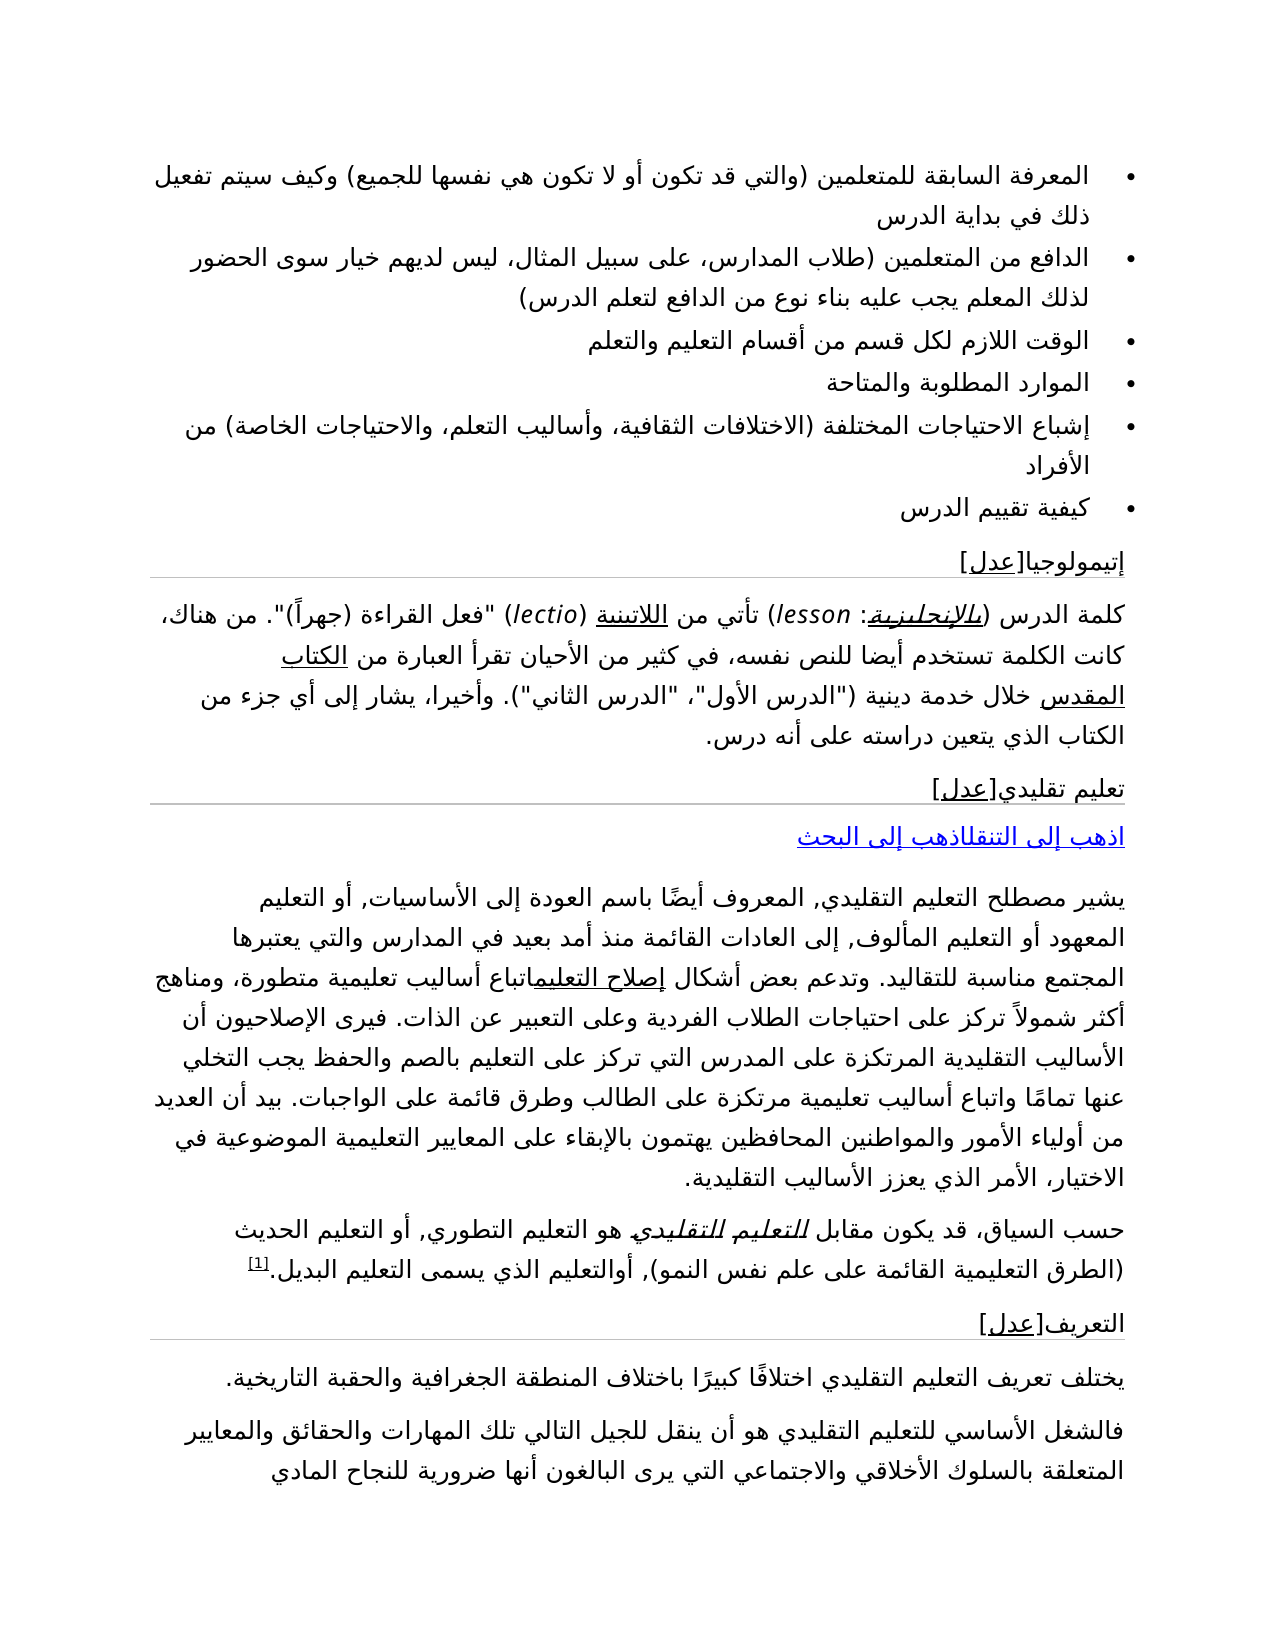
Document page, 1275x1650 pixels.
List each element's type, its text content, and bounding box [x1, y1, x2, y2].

text كلمة الدرس (بالإنجليزية: lesson) تأتي من اللاتينية (lectio) "فعل القراءة (جهراً)". من هناك، كانت الكلمة تستخدم أيضا للنص نفسه، في كثير من الأحيان تقرأ العبارة من الكتاب المقدس خلال خدمة دينية ("الدرس الأول"، "الدرس الثاني"). وأخيرا، يشار إلى أي جزء من الكتاب الذي يتعين دراسته على أنه درس. [150, 591, 1125, 751]
text يشير مصطلح التعليم التقليدي, المعروف أيضًا باسم العودة إلى الأساسيات, أو التعليم المعهود أو التعليم المألوف, إلى العادات القائمة منذ أمد بعيد في المدارس والتي يعتبرها المجتمع مناسبة للتقاليد. وتدعم بعض أشكال إصلاح التعليماتباع أساليب تعليمية متطورة، ومناهج أكثر شمولاً تركز على احتياجات الطلاب الفردية وعلى التعبير عن الذات. فيرى الإصلاحيون أن الأساليب التقليدية المرتكزة على المدرس التي تركز على التعليم بالصم والحفظ يجب التخلي عنها تمامًا واتباع أساليب تعليمية مرتكزة على الطالب وطرق قائمة على الواجبات. بيد أن العديد من أولياء الأمور والمواطنين المحافظين يهتمون بالإبقاء على المعايير التعليمية الموضوعية في الاختيار، الأمر الذي يعزز الأساليب التقليدية. [150, 872, 1125, 1192]
subtitle إتيمولوجيا[عدل] [150, 547, 1125, 577]
subtitle تعليم تقليدي[عدل] [150, 763, 1125, 803]
list الوقت اللازم لكل قسم من أقسام التعليم والتعلم [150, 315, 1127, 355]
text اذهب إلى التنقلاذهب إلى البحث [150, 811, 1125, 851]
text حسب السياق، قد يكون مقابل التعليم التقليدي هو التعليم التطوري, أو التعليم الحديث (الطرق التعليمية القائمة على علم نفس النمو), أوالتعليم الذي يسمى التعليم البديل.[1] [150, 1204, 1125, 1284]
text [150, 1405, 1125, 1485]
list المعرفة السابقة للمتعلمين (والتي قد تكون أو لا تكون هي نفسها للجميع) وكيف سيتم تفعيل ذلك في بداية الدرس [150, 150, 1127, 230]
list الدافع من المتعلمين (طلاب المدارس، على سبيل المثال، ليس لديهم خيار سوى الحضور لذلك المعلم يجب عليه بناء نوع من الدافع لتعلم الدرس) [150, 232, 1127, 312]
text يختلف تعريف التعليم التقليدي اختلافًا كبيرًا باختلاف المنطقة الجغرافية والحقبة التاريخية. [150, 1353, 1125, 1393]
list إشباع الاحتياجات المختلفة (الاختلافات الثقافية، وأساليب التعلم، والاحتياجات الخاصة) من الأفراد [150, 400, 1127, 480]
subtitle التعريف[عدل] [150, 1309, 1125, 1339]
list كيفية تقييم الدرس [150, 482, 1127, 522]
list الموارد المطلوبة والمتاحة [150, 357, 1127, 397]
